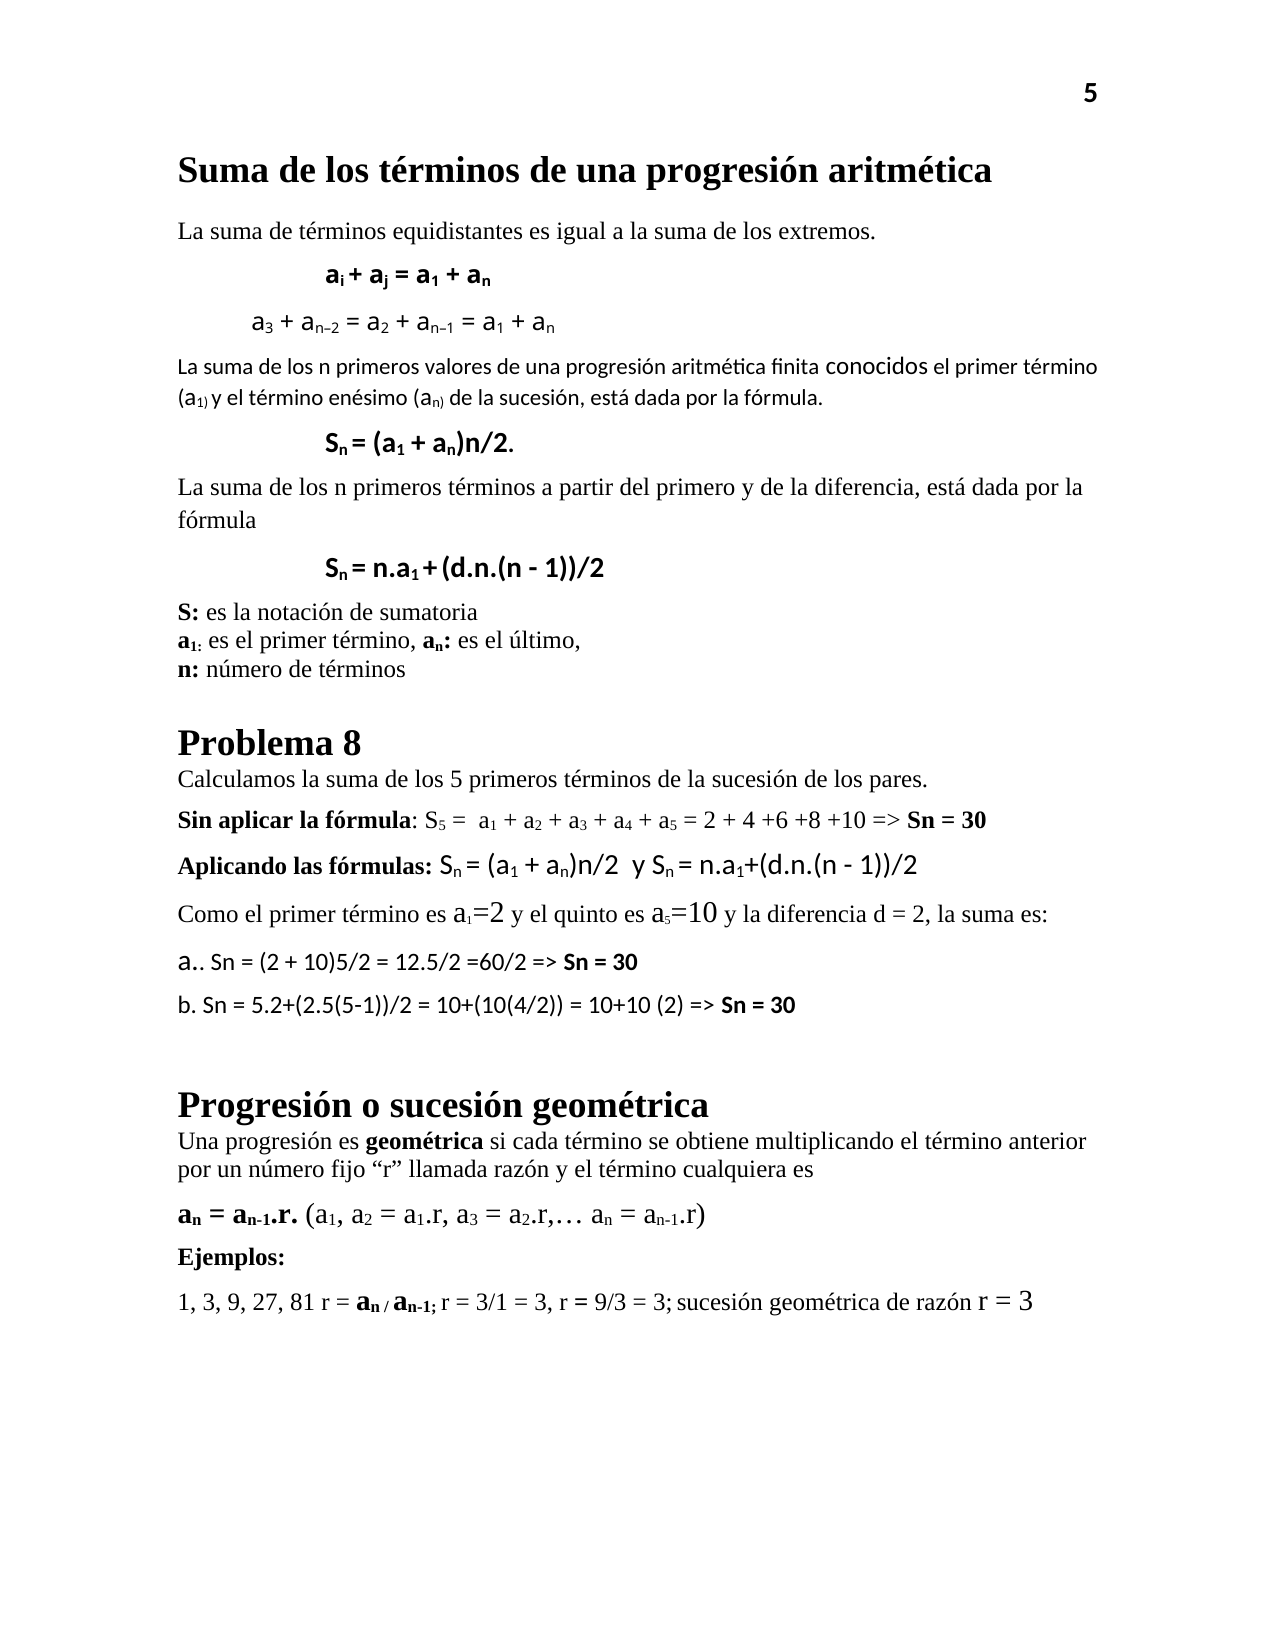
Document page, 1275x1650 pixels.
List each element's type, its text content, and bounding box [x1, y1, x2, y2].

text Como el primer término es a1=2 y el quinto es a5=10 y la diferencia d = 2, la suma es: [177, 894, 1098, 929]
text Progresión o sucesión geométrica [177, 1083, 1098, 1126]
text Ejemplos: [177, 1242, 1098, 1271]
text n: número de términos [177, 654, 1098, 683]
text La suma de los n primeros términos a partir del primero y de la diferencia, está dada por la fórmula [177, 472, 1098, 536]
text ai + aj = a1 + an [251, 257, 1098, 291]
text a3 + an–2 = a2 + an–1 = a1 + an [177, 304, 1098, 338]
text an = an-1.r. (a1, a2 = a1.r, a3 = a2.r,… an = an-1.r) [177, 1196, 1098, 1229]
text Calculamos la suma de los 5 primeros términos de la sucesión de los pares. [177, 764, 1098, 792]
text Sn = n.a1 + (d.n.(n - 1))/2 [251, 549, 1098, 584]
text Sin aplicar la fórmula: S5 = a1 + a2 + a3 + a4 + a5 = 2 + 4 +6 +8 +10 => Sn = 30 [177, 805, 1098, 834]
text Sn = (a1 + an)n/2. [251, 424, 1098, 459]
text La suma de términos equidistantes es igual a la suma de los extremos. [177, 216, 1098, 244]
text S: es la notación de sumatoria [177, 597, 1098, 626]
text Problema 8 [177, 721, 1098, 764]
text Una progresión es geométrica si cada término se obtiene multiplicando el término anterior por un número fijo “r” llamada razón y el término cualquiera es [177, 1126, 1098, 1183]
text Aplicando las fórmulas: Sn = (a1 + an)n/2 y Sn = n.a1+(d.n.(n - 1))/2 [177, 846, 1098, 882]
text La suma de los n primeros valores de una progresión aritmética finita conocidos el primer término (a1) y el término enésimo (an) de la sucesión, está dada por la fórmula. [177, 350, 1098, 411]
text Suma de los términos de una progresión aritmética [177, 148, 1098, 191]
text b. Sn = 5.2+(2.5(5-1))/2 = 10+(10(4/2)) = 10+10 (2) => Sn = 30 [177, 990, 1098, 1020]
text 1, 3, 9, 27, 81 r = an / an-1; r = 3/1 = 3, r = 9/3 = 3; sucesión geométrica de razón r = 3 [177, 1283, 1098, 1317]
text a.. Sn = (2 + 10)5/2 = 12.5/2 =60/2 => Sn = 30 [177, 942, 1098, 977]
text a1: es el primer término, an: es el último, [177, 626, 1098, 654]
